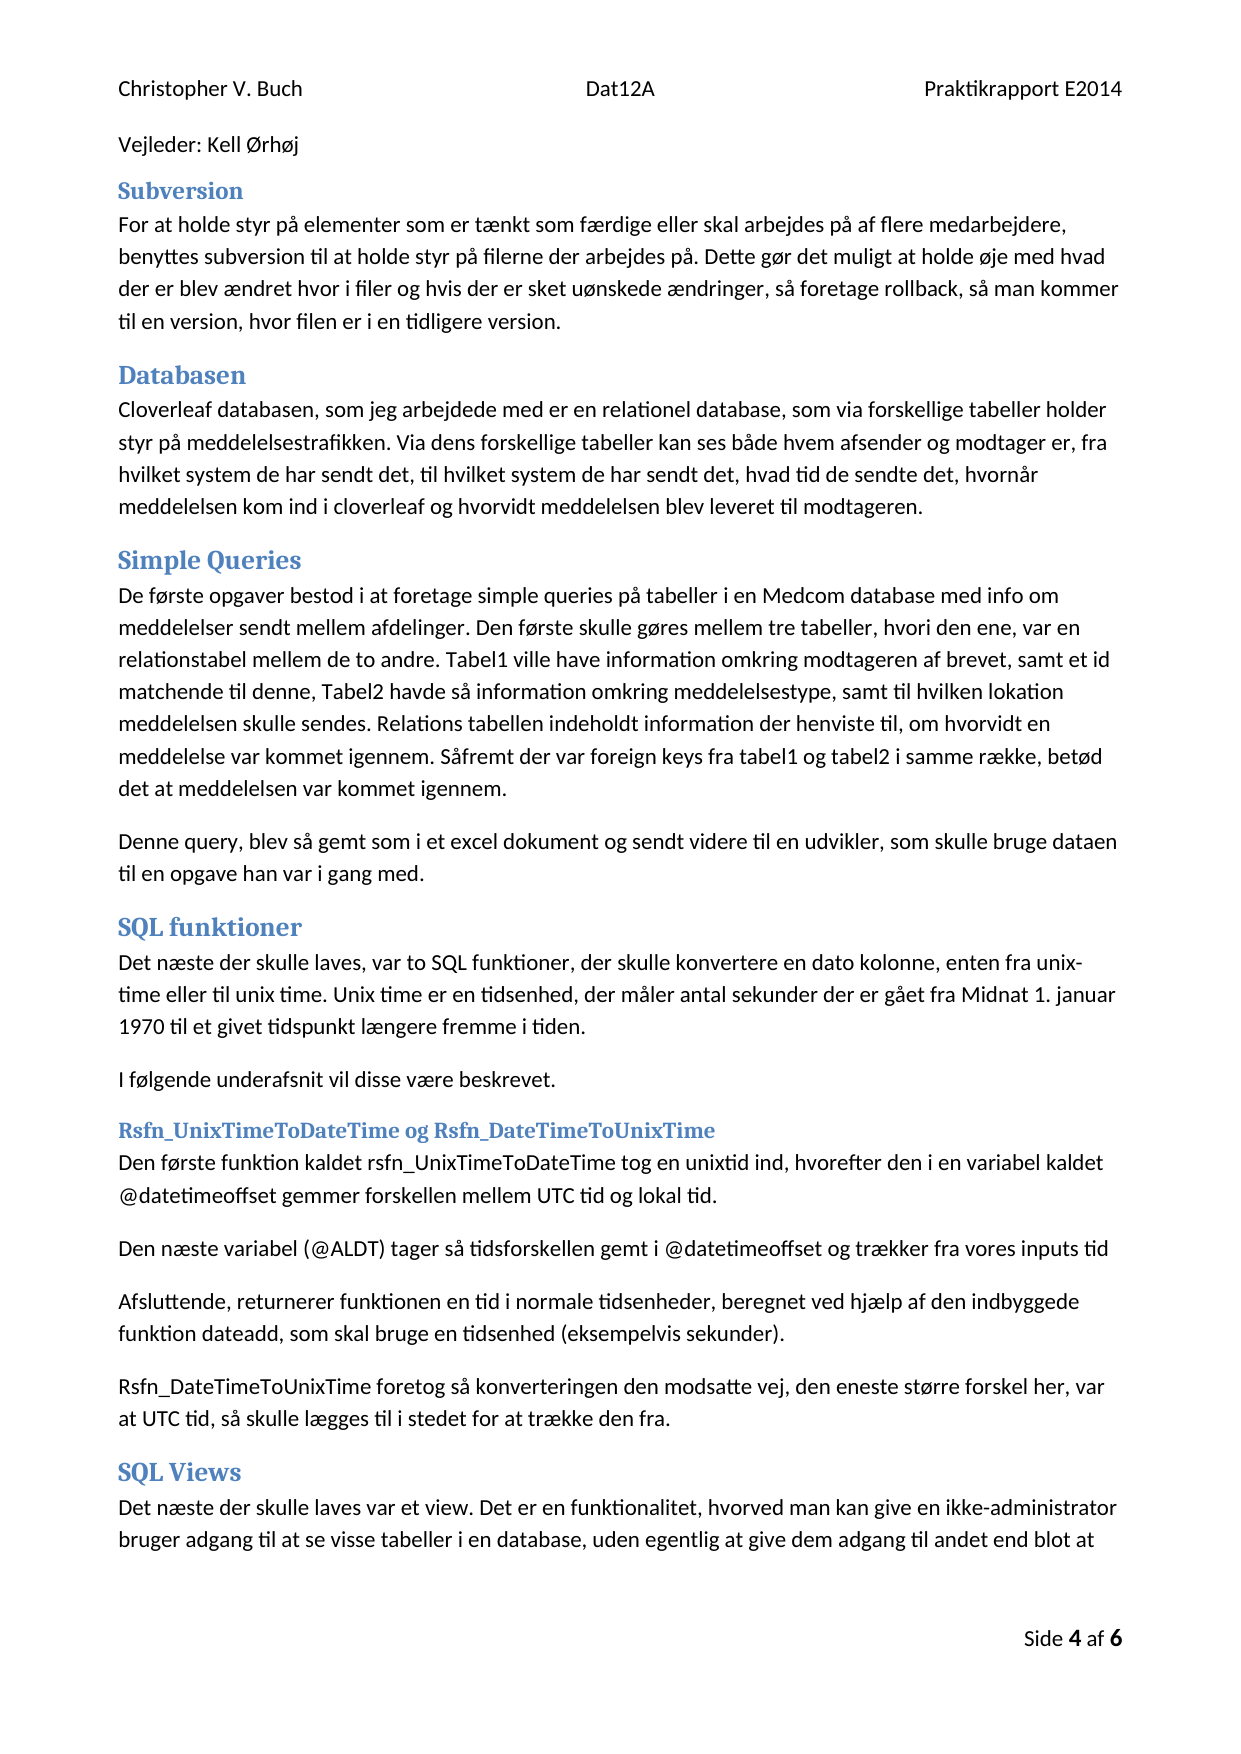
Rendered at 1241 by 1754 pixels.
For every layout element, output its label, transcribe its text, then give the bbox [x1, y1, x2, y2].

text Den første funktion kaldet rsfn_UnixTimeToDateTime tog en unixtid ind, hvorefter den i en variabel kaldet @datetimeoffset gemmer forskellen mellem UTC tid og lokal tid. [118, 1148, 1122, 1209]
text Den næste variabel (@ALDT) tager så tidsforskellen gemt i @datetimeoffset og trækker fra vores inputs tid [118, 1234, 1122, 1262]
subtitle SQL funktioner [118, 912, 1122, 943]
text Rsfn_DateTimeToUnixTime foretog så konverteringen den modsatte vej, den eneste større forskel her, var at UTC tid, så skulle lægges til i stedet for at trække den fra. [118, 1372, 1122, 1432]
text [118, 1493, 1122, 1553]
text Det næste der skulle laves, var to SQL funktioner, der skulle konvertere en dato kolonne, enten fra unix-time eller til unix time. Unix time er en tidsenhed, der måler antal sekunder der er gået fra Midnat 1. januar 1970 til et givet tidspunkt længere fremme i tiden. [118, 948, 1122, 1040]
subtitle SQL Views [118, 1457, 1122, 1488]
text Denne query, blev så gemt som i et excel dokument og sendt videre til en udvikler, som skulle bruge dataen til en opgave han var i gang med. [118, 827, 1122, 887]
text Cloverleaf databasen, som jeg arbejdede med er en relationel database, som via forskellige tabeller holder styr på meddelelsestrafikken. Via dens forskellige tabeller kan ses både hvem afsender og modtager er, fra hvilket system de har sendt det, til hvilket system de har sendt det, hvad tid de sendte det, hvornår meddelelsen kom ind i cloverleaf og hvorvidt meddelelsen blev leveret til modtageren. [118, 396, 1122, 520]
subtitle Databasen [118, 360, 1122, 391]
text De første opgaver bestod i at foretage simple queries på tabeller i en Medcom database med info om meddelelser sendt mellem afdelinger. Den første skulle gøres mellem tre tabeller, hvori den ene, var en relationstabel mellem de to andre. Tabel1 ville have information omkring modtageren af brevet, samt et id matchende til denne, Tabel2 havde så information omkring meddelelsestype, samt til hvilken lokation meddelelsen skulle sendes. Relations tabellen indeholdt information der henviste til, om hvorvidt en meddelelse var kommet igennem. Såfremt der var foreign keys fra tabel1 og tabel2 i samme række, betød det at meddelelsen var kommet igennem. [118, 581, 1122, 802]
text Afsluttende, returnerer funktionen en tid i normale tidsenheder, beregnet ved hjælp af den indbyggede funktion dateadd, som skal bruge en tidsenhed (eksempelvis sekunder). [118, 1287, 1122, 1347]
subtitle Subversion [118, 177, 1122, 206]
subtitle Simple Queries [118, 545, 1122, 576]
text I følgende underafsnit vil disse være beskrevet. [118, 1065, 1122, 1093]
subtitle Rsfn_UnixTimeToDateTime og Rsfn_DateTimeToUnixTime [118, 1118, 1122, 1145]
text For at holde styr på elementer som er tænkt som færdige eller skal arbejdes på af flere medarbejdere, benyttes subversion til at holde styr på filerne der arbejdes på. Dette gør det muligt at holde øje med hvad der er blev ændret hvor i filer og hvis der er sket uønskede ændringer, så foretage rollback, så man kommer til en version, hvor filen er i en tidligere version. [118, 210, 1122, 335]
